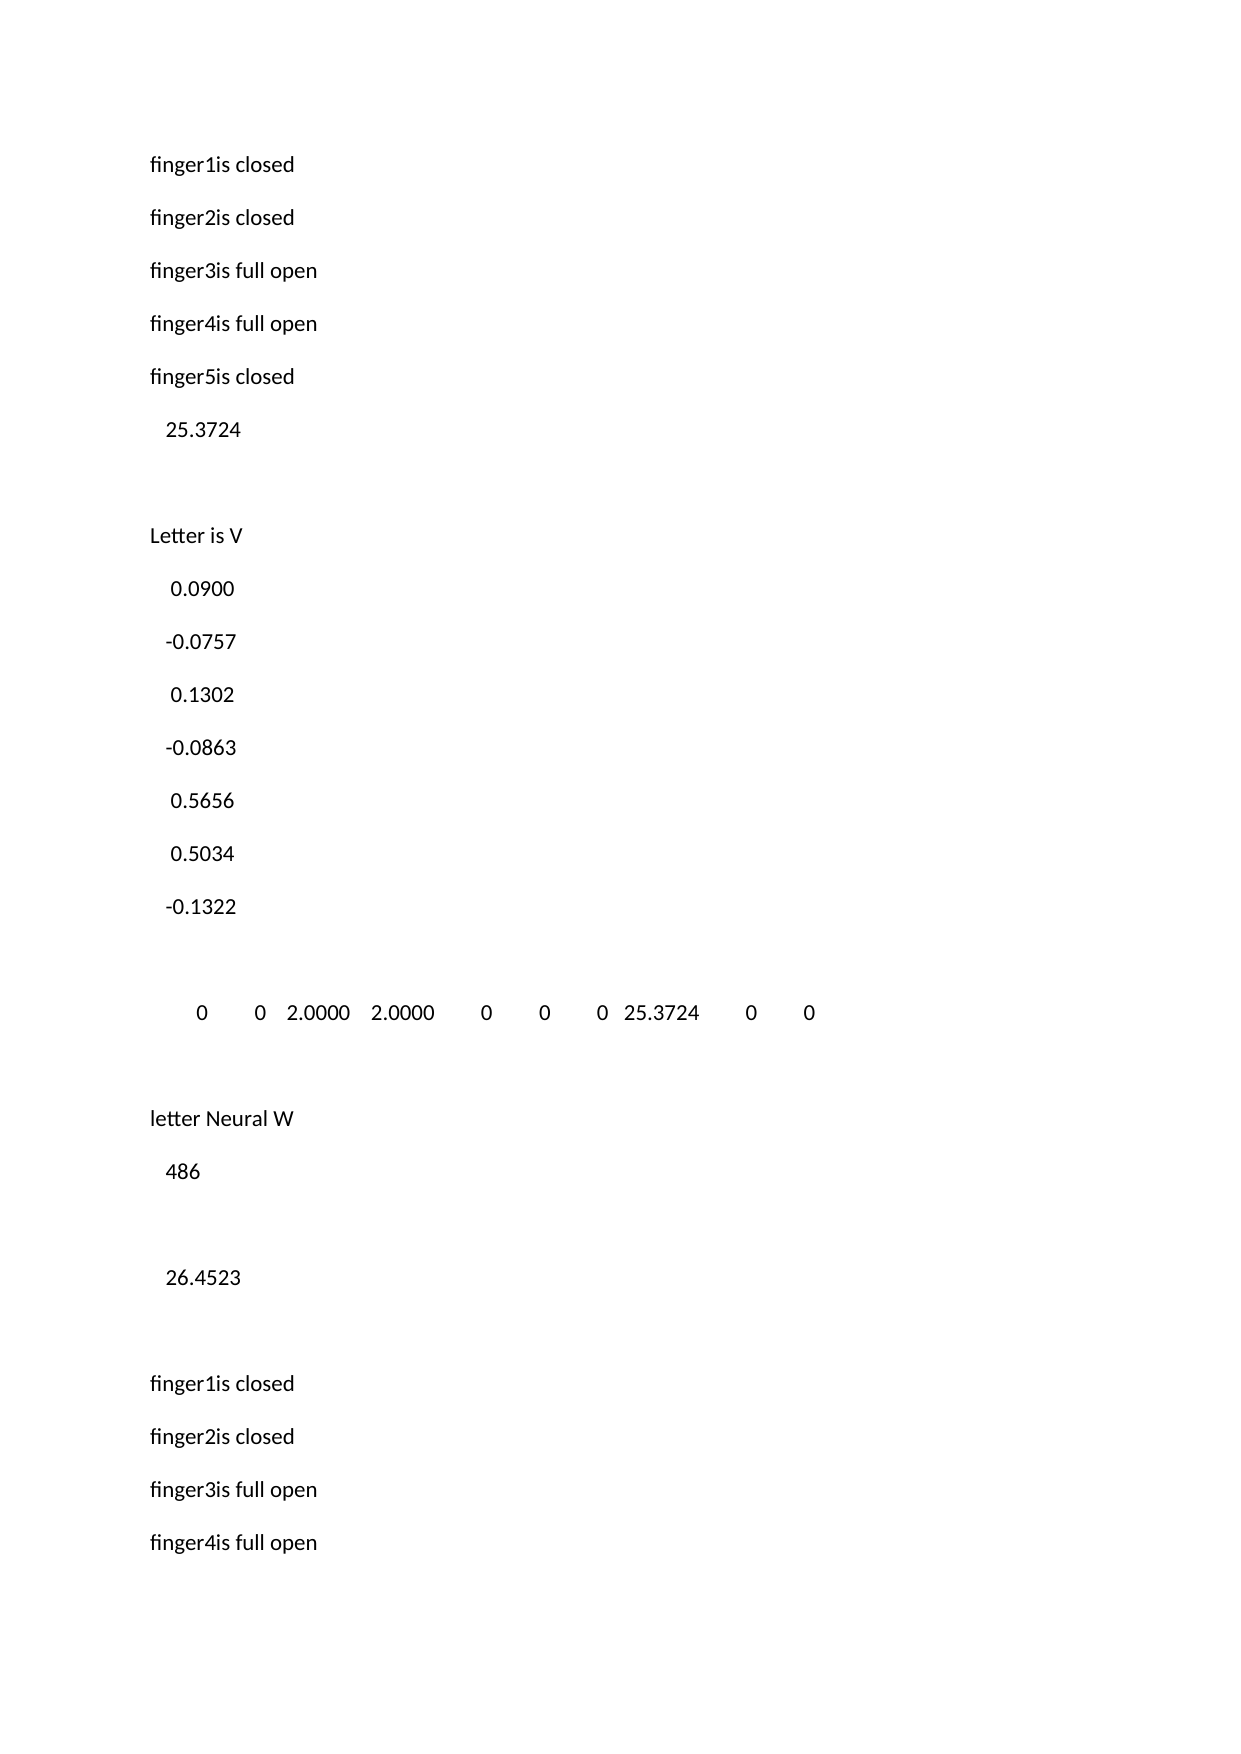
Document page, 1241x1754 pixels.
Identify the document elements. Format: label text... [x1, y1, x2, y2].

text 26.4523 [150, 1263, 1090, 1291]
text 486 [150, 1157, 1090, 1185]
text 0 0 2.0000 2.0000 0 0 0 25.3724 0 0 [150, 998, 1090, 1026]
text finger2is closed [150, 1422, 1090, 1451]
text 0.5656 [150, 786, 1090, 814]
text finger1is closed [150, 1369, 1090, 1397]
text -0.1322 [150, 892, 1090, 920]
text 25.3724 [150, 415, 1090, 443]
text finger4is full open [150, 309, 1090, 337]
text letter Neural W [150, 1104, 1090, 1132]
text -0.0863 [150, 733, 1090, 761]
text 0.5034 [150, 839, 1090, 867]
text Letter is V [150, 521, 1090, 549]
text finger3is full open [150, 1476, 1090, 1503]
text finger3is full open [150, 256, 1090, 284]
text finger2is closed [150, 203, 1090, 231]
text 0.0900 [150, 574, 1090, 602]
text 0.1302 [150, 680, 1090, 708]
text finger4is full open [150, 1528, 1090, 1557]
text finger1is closed [150, 150, 1090, 178]
text -0.0757 [150, 627, 1090, 655]
text finger5is closed [150, 362, 1090, 390]
